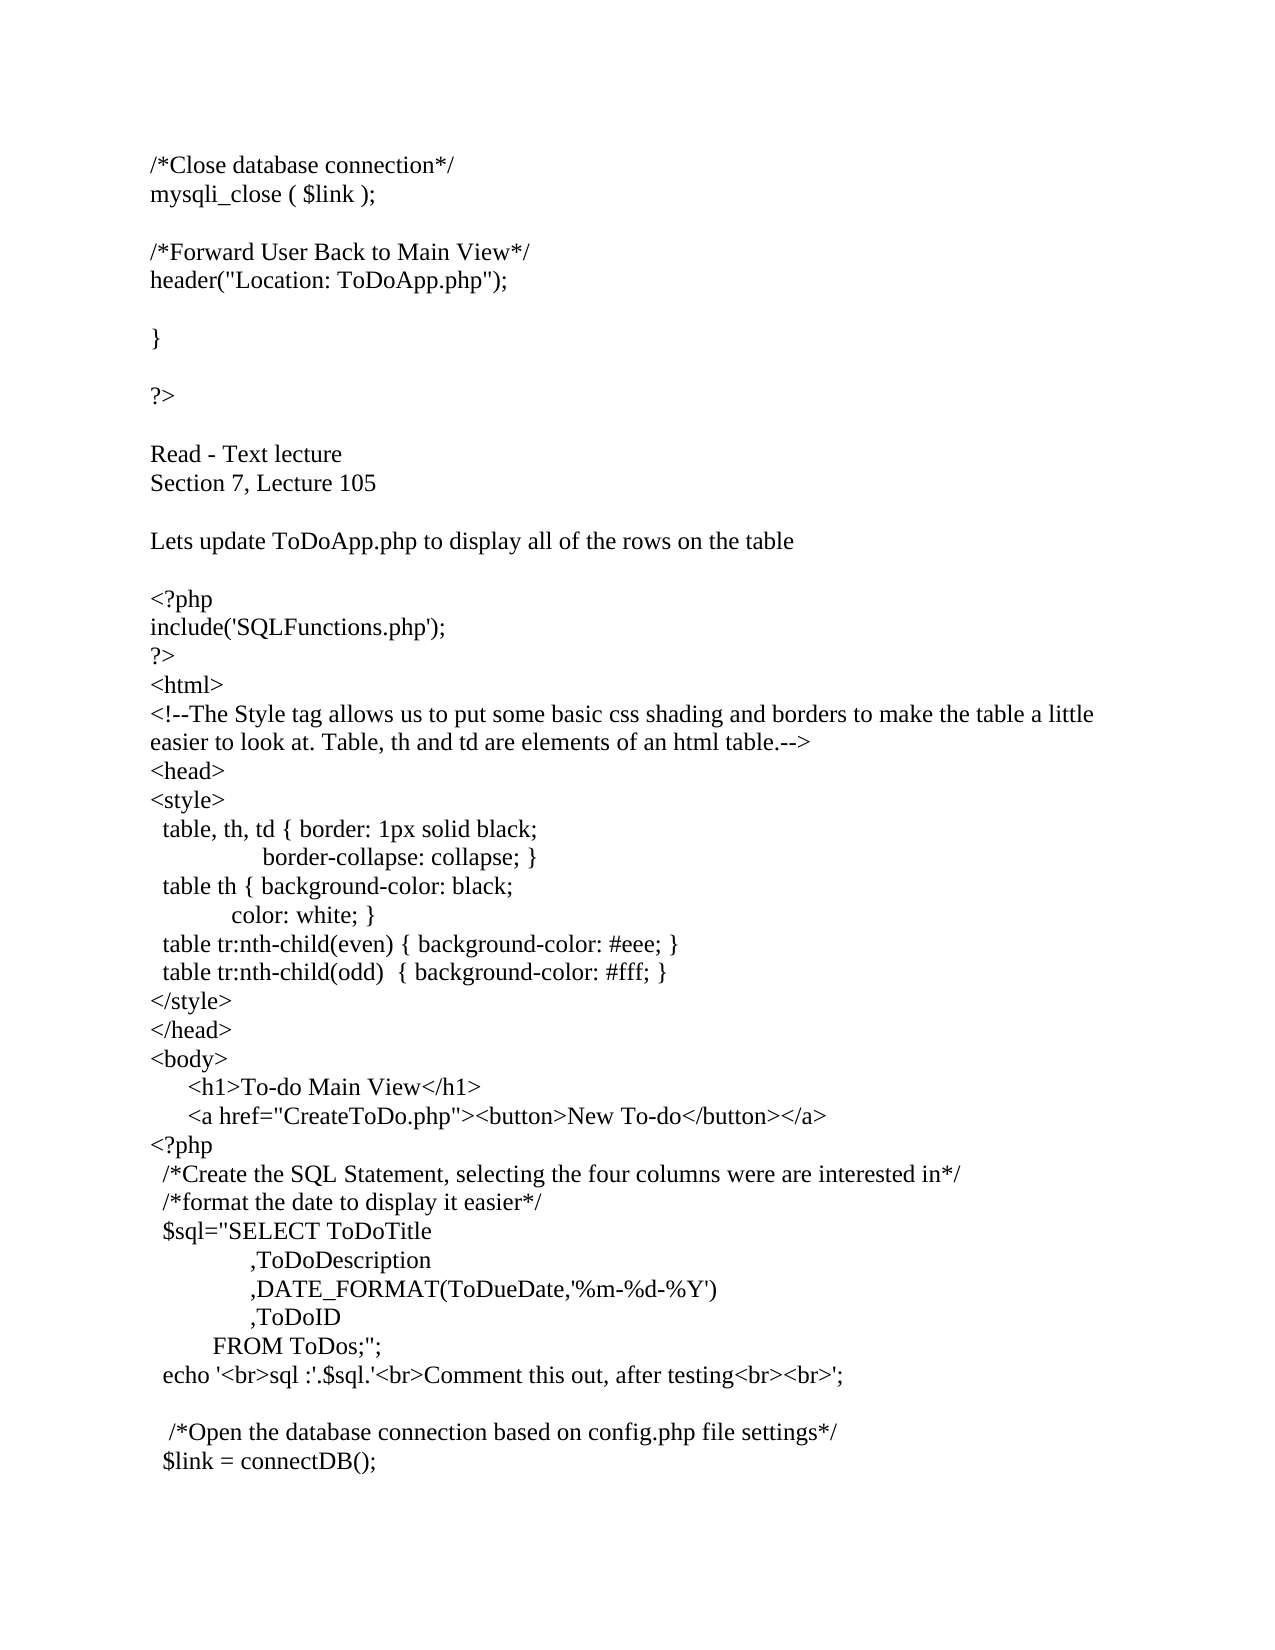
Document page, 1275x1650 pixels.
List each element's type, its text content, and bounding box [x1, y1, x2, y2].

text Lets update ToDoApp.php to display all of the rows on the table [150, 526, 1125, 554]
text /*Forward User Back to Main View*/ header("Location: ToDoApp.php"); [150, 237, 1125, 294]
text /*Close database connection*/ mysqli_close ( $link ); [150, 150, 1125, 207]
text ?> [150, 381, 1125, 410]
text <?php include('SQLFunctions.php'); ?> <html> <!--The Style tag allows us to put some basic css shading and borders to make the table a little easier to look at. Table, th and td are elements of an html table.--> <head> <style> table, th, td { border: 1px solid black; border-collapse: collapse; } table th { background-color: black; color: white; } table tr:nth-child(even) { background-color: #eee; } table tr:nth-child(odd) { background-color: #fff; } </style> </head> <body> <h1>To-do Main View</h1> <a href="CreateToDo.php"><button>New To-do</button></a> <?php /*Create the SQL Statement, selecting the four columns were are interested in*/ /*format the date to display it easier*/ $sql="SELECT ToDoTitle ,ToDoDescription ,DATE_FORMAT(ToDueDate,'%m-%d-%Y') ,ToDoID FROM ToDos;"; echo '<br>sql :'.$sql.'<br>Comment this out, after testing<br><br>'; /*Open the database connection based on config.php file settings*/ $link = connectDB(); [150, 584, 1125, 1475]
text } [150, 323, 1125, 352]
text Read - Text lecture [150, 439, 1125, 468]
text Section 7, Lecture 105 [150, 468, 1125, 497]
